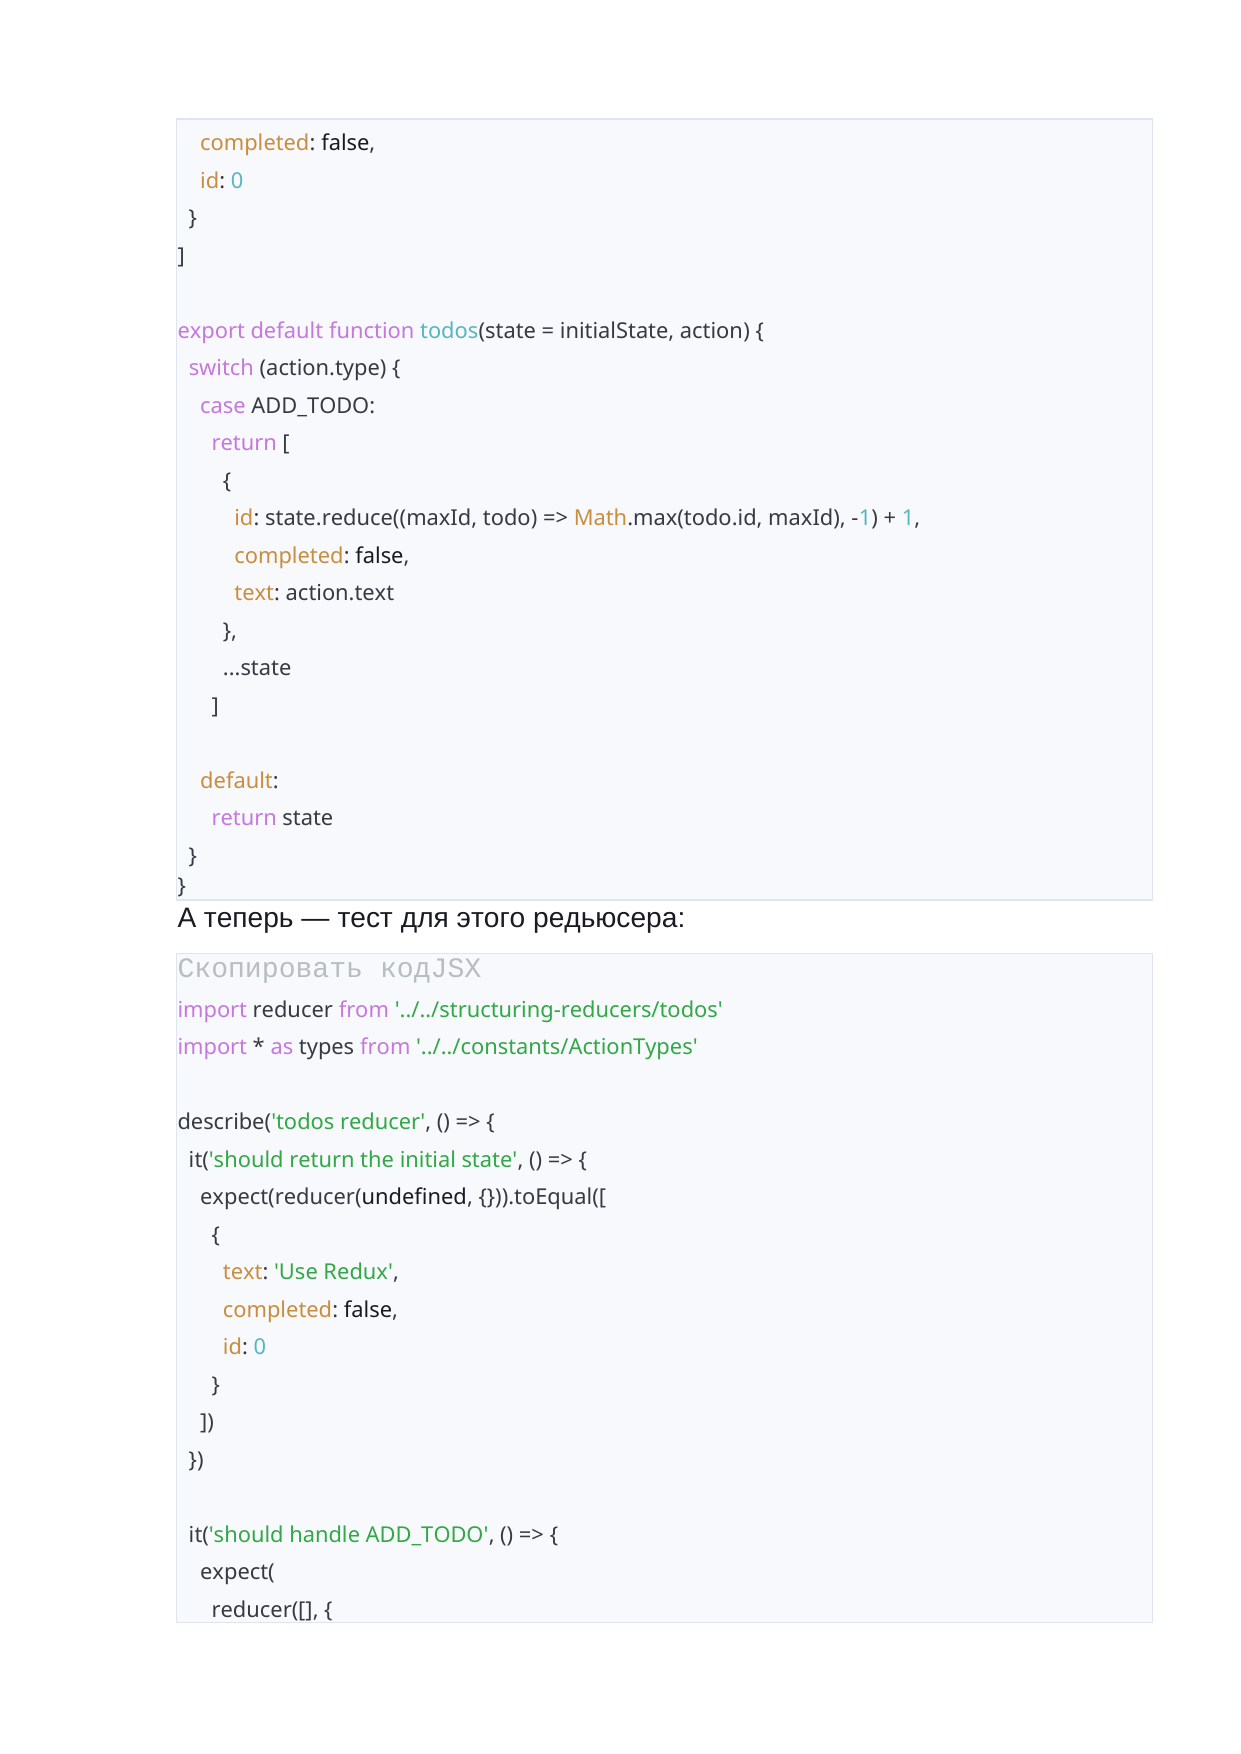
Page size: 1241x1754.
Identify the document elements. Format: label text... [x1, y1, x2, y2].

text import reducer from '../../structuring-reducers/todos' [177, 986, 1152, 1023]
text ...state [177, 645, 1152, 682]
text id: 0 [177, 1323, 1152, 1361]
text } [177, 195, 1152, 232]
text text: action.text [177, 570, 1152, 607]
text id: state.reduce((maxId, todo) => Math.max(todo.id, maxId), -1) + 1, [177, 495, 1152, 532]
text case ADD_TODO: [177, 382, 1152, 420]
text { [177, 1211, 1152, 1248]
text return state [177, 795, 1152, 832]
text } [177, 1361, 1152, 1398]
text }) [177, 1436, 1152, 1473]
text expect(reducer(undefined, {})).toEqual([ [177, 1173, 1152, 1211]
text }, [177, 607, 1152, 645]
text { [177, 457, 1152, 495]
text reducer([], { [177, 1586, 1152, 1622]
text return [ [177, 420, 1152, 457]
text describe('todos reducer', () => { [177, 1098, 1152, 1136]
text id: 0 [177, 157, 1152, 195]
text ] [177, 232, 1152, 270]
text it('should return the initial state', () => { [177, 1136, 1152, 1173]
text export default function todos(state = initialState, action) { [177, 307, 1152, 345]
text completed: false, [177, 120, 1152, 157]
text А теперь — тест для этого редьюсера: [177, 901, 1152, 933]
text import * as types from '../../constants/ActionTypes' [177, 1023, 1152, 1061]
text completed: false, [177, 532, 1152, 570]
text ]) [177, 1398, 1152, 1436]
text ] [177, 682, 1152, 720]
text expect( [177, 1548, 1152, 1586]
text default: [177, 757, 1152, 795]
text text: 'Use Redux', [177, 1248, 1152, 1286]
text it('should handle ADD_TODO', () => { [177, 1511, 1152, 1548]
text Скопировать кодJSX [177, 954, 1152, 986]
text } [177, 868, 1152, 899]
text switch (action.type) { [177, 345, 1152, 382]
text completed: false, [177, 1286, 1152, 1323]
text } [177, 832, 1152, 868]
